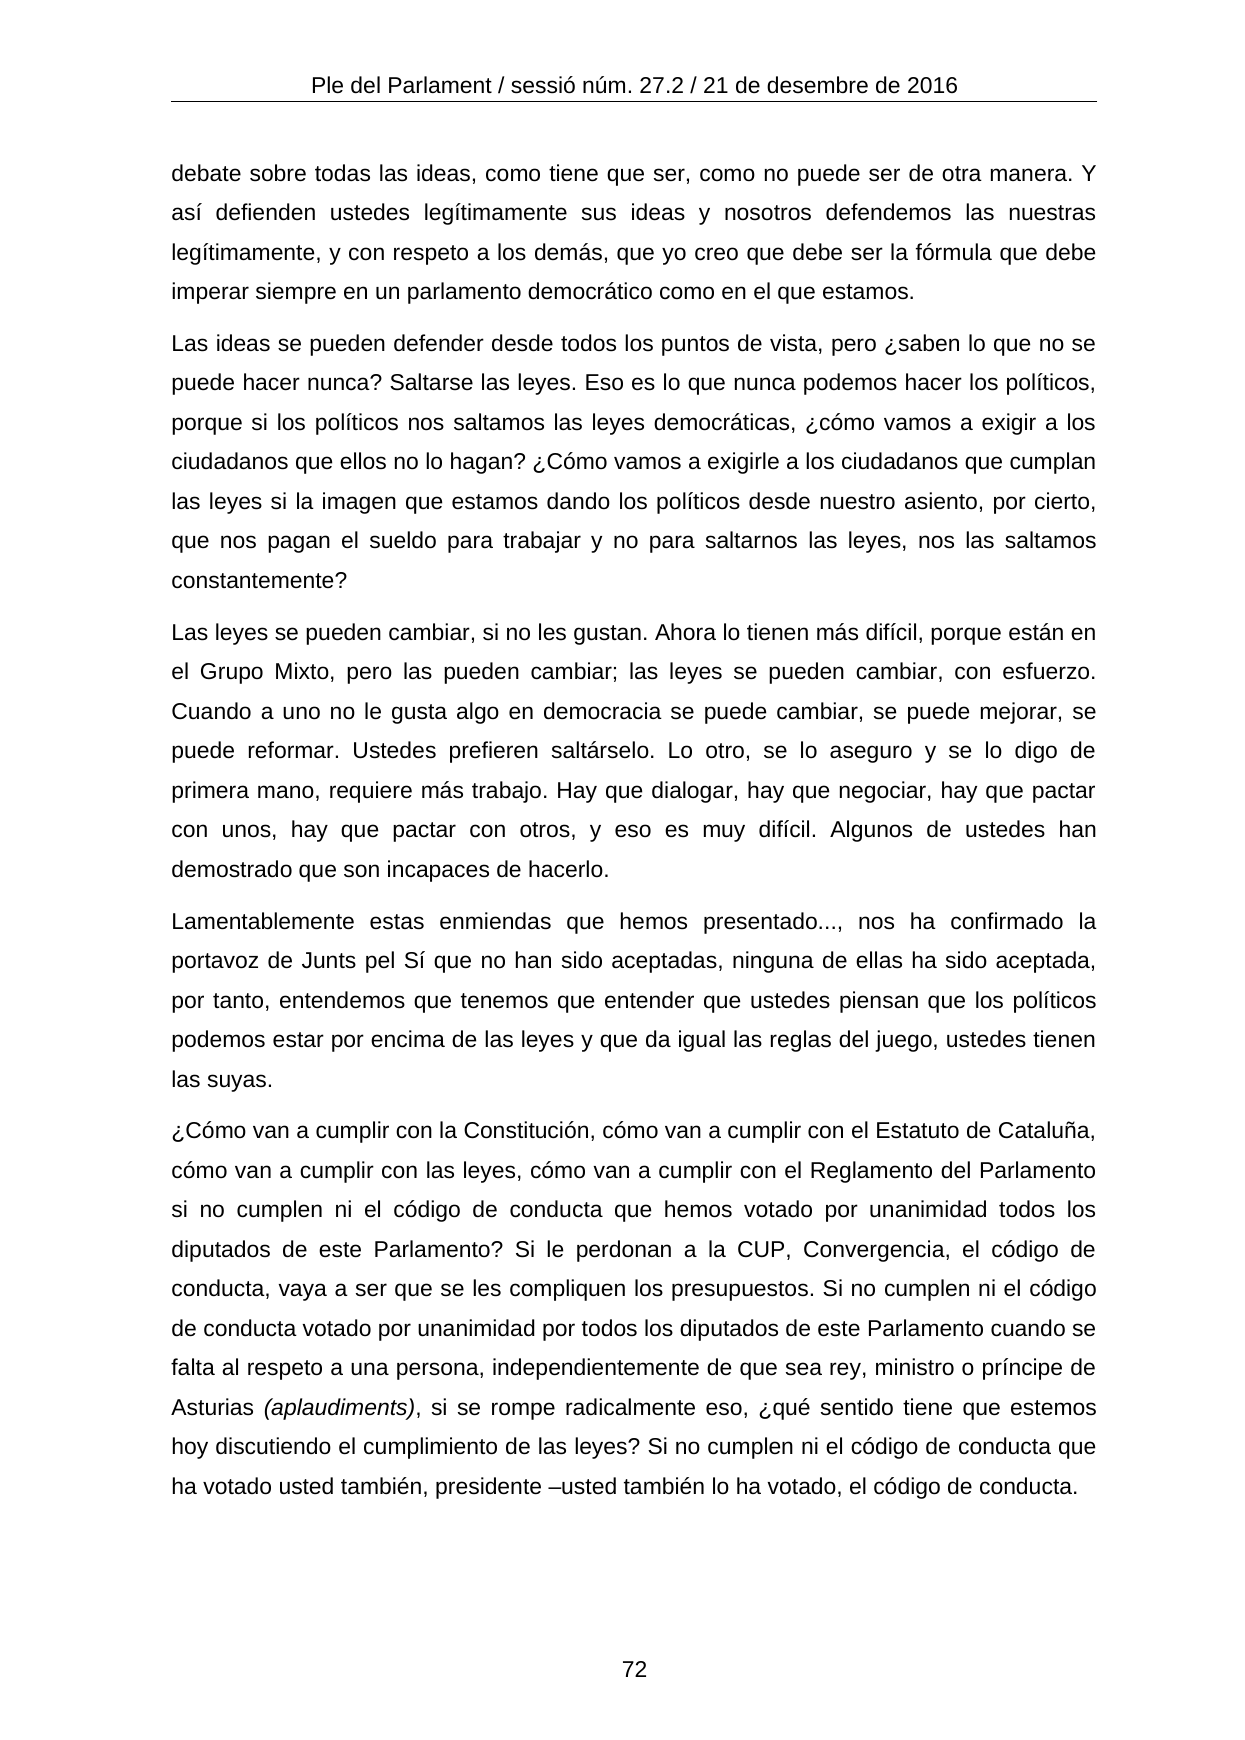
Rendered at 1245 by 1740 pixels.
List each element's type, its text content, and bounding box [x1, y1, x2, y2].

text Lamentablemente estas enmiendas que hemos presentado..., nos ha confirmado la portavoz de Junts pel Sí que no han sido aceptadas, ninguna de ellas ha sido aceptada, por tanto, entendemos que tenemos que entender que ustedes piensan que los políticos podemos estar por encima de las leyes y que da igual las reglas del juego, ustedes tienen las suyas. [171, 908, 1097, 1092]
text Las leyes se pueden cambiar, si no les gustan. Ahora lo tienen más difícil, porque están en el Grupo Mixto, pero las pueden cambiar; las leyes se pueden cambiar, con esfuerzo. Cuando a uno no le gusta algo en democracia se puede cambiar, se puede mejorar, se puede reformar. Ustedes prefieren saltárselo. Lo otro, se lo aseguro y se lo digo de primera mano, requiere más trabajo. Hay que dialogar, hay que negociar, hay que pactar con unos, hay que pactar con otros, y eso es muy difícil. Algunos de ustedes han demostrado que son incapaces de hacerlo. [171, 619, 1097, 882]
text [171, 159, 1097, 304]
text ¿Cómo van a cumplir con la Constitución, cómo van a cumplir con el Estatuto de Cataluña, cómo van a cumplir con las leyes, cómo van a cumplir con el Reglamento del Parlamento si no cumplen ni el código de conducta que hemos votado por unanimidad todos los diputados de este Parlamento? Si le perdonan a la CUP, Convergencia, el código de conducta, vaya a ser que se les compliquen los presupuestos. Si no cumplen ni el código de conducta votado por unanimidad por todos los diputados de este Parlamento cuando se falta al respeto a una persona, independientemente de que sea rey, ministro o príncipe de Asturias (aplaudiments), si se rompe radicalmente eso, ¿qué sentido tiene que estemos hoy discutiendo el cumplimiento de las leyes? Si no cumplen ni el código de conducta que ha votado usted también, presidente –usted también lo ha votado, el código de conducta. [171, 1117, 1097, 1499]
text Las ideas se pueden defender desde todos los puntos de vista, pero ¿saben lo que no se puede hacer nunca? Saltarse las leyes. Eso es lo que nunca podemos hacer los políticos, porque si los políticos nos saltamos las leyes democráticas, ¿cómo vamos a exigir a los ciudadanos que ellos no lo hagan? ¿Cómo vamos a exigirle a los ciudadanos que cumplan las leyes si la imagen que estamos dando los políticos desde nuestro asiento, por cierto, que nos pagan el sueldo para trabajar y no para saltarnos las leyes, nos las saltamos constantemente? [171, 330, 1097, 593]
